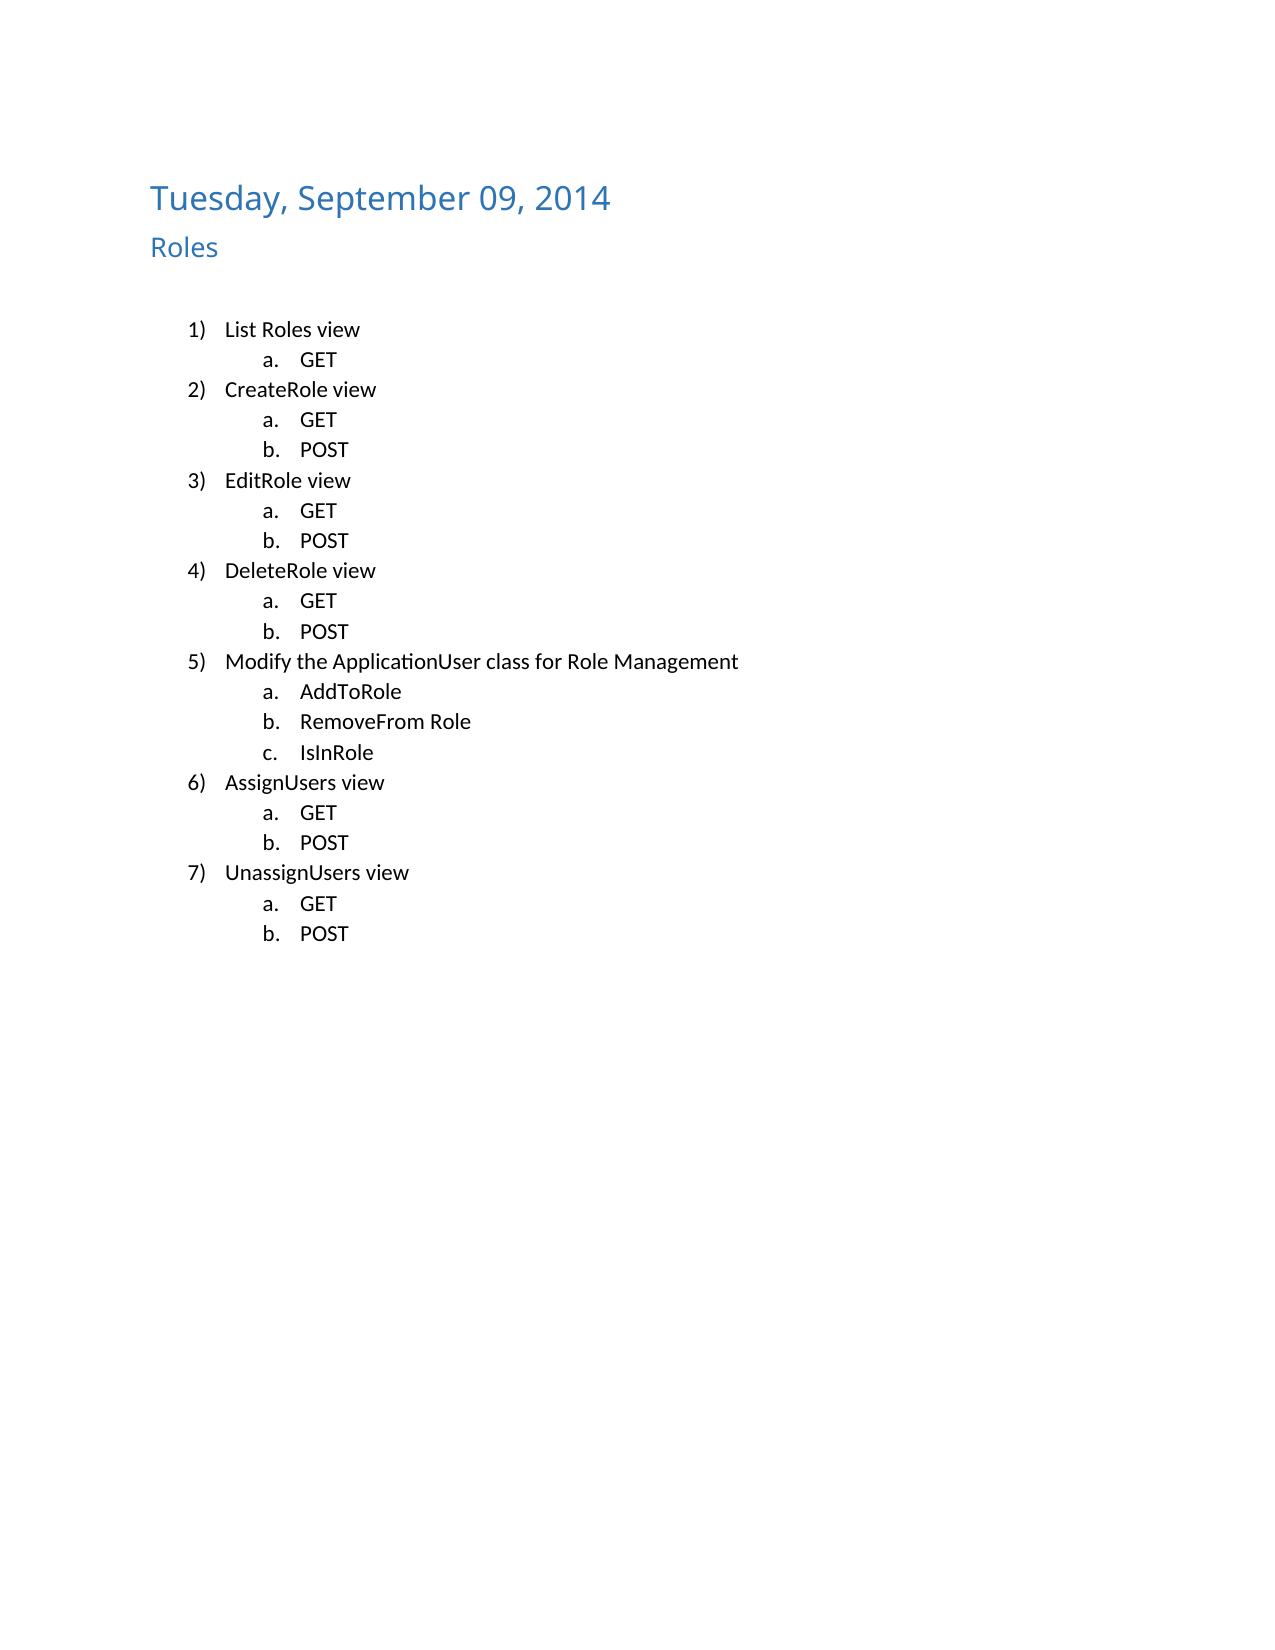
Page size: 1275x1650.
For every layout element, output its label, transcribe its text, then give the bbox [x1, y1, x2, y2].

list AddToRole [262, 677, 1125, 705]
list DeleteRole view [187, 556, 1125, 584]
list GET [262, 798, 1125, 826]
list IsInRole [262, 738, 1125, 766]
list POST [262, 436, 1125, 464]
list EditRole view [187, 466, 1125, 494]
list POST [262, 526, 1125, 554]
list GET [262, 405, 1125, 433]
list POST [262, 919, 1125, 947]
list GET [262, 889, 1125, 917]
list POST [262, 828, 1125, 856]
list POST [262, 617, 1125, 645]
list GET [262, 587, 1125, 615]
list UnassignUsers view [187, 858, 1125, 887]
subtitle Roles [150, 228, 1125, 265]
list GET [262, 345, 1125, 373]
list List Roles view [187, 315, 1125, 343]
list GET [262, 496, 1125, 524]
list Modify the ApplicationUser class for Role Management [187, 647, 1125, 675]
list AssignUsers view [187, 768, 1125, 796]
list CreateRole view [187, 375, 1125, 403]
list RemoveFrom Role [262, 707, 1125, 736]
subtitle Tuesday, September 09, 2014 [150, 175, 1125, 220]
